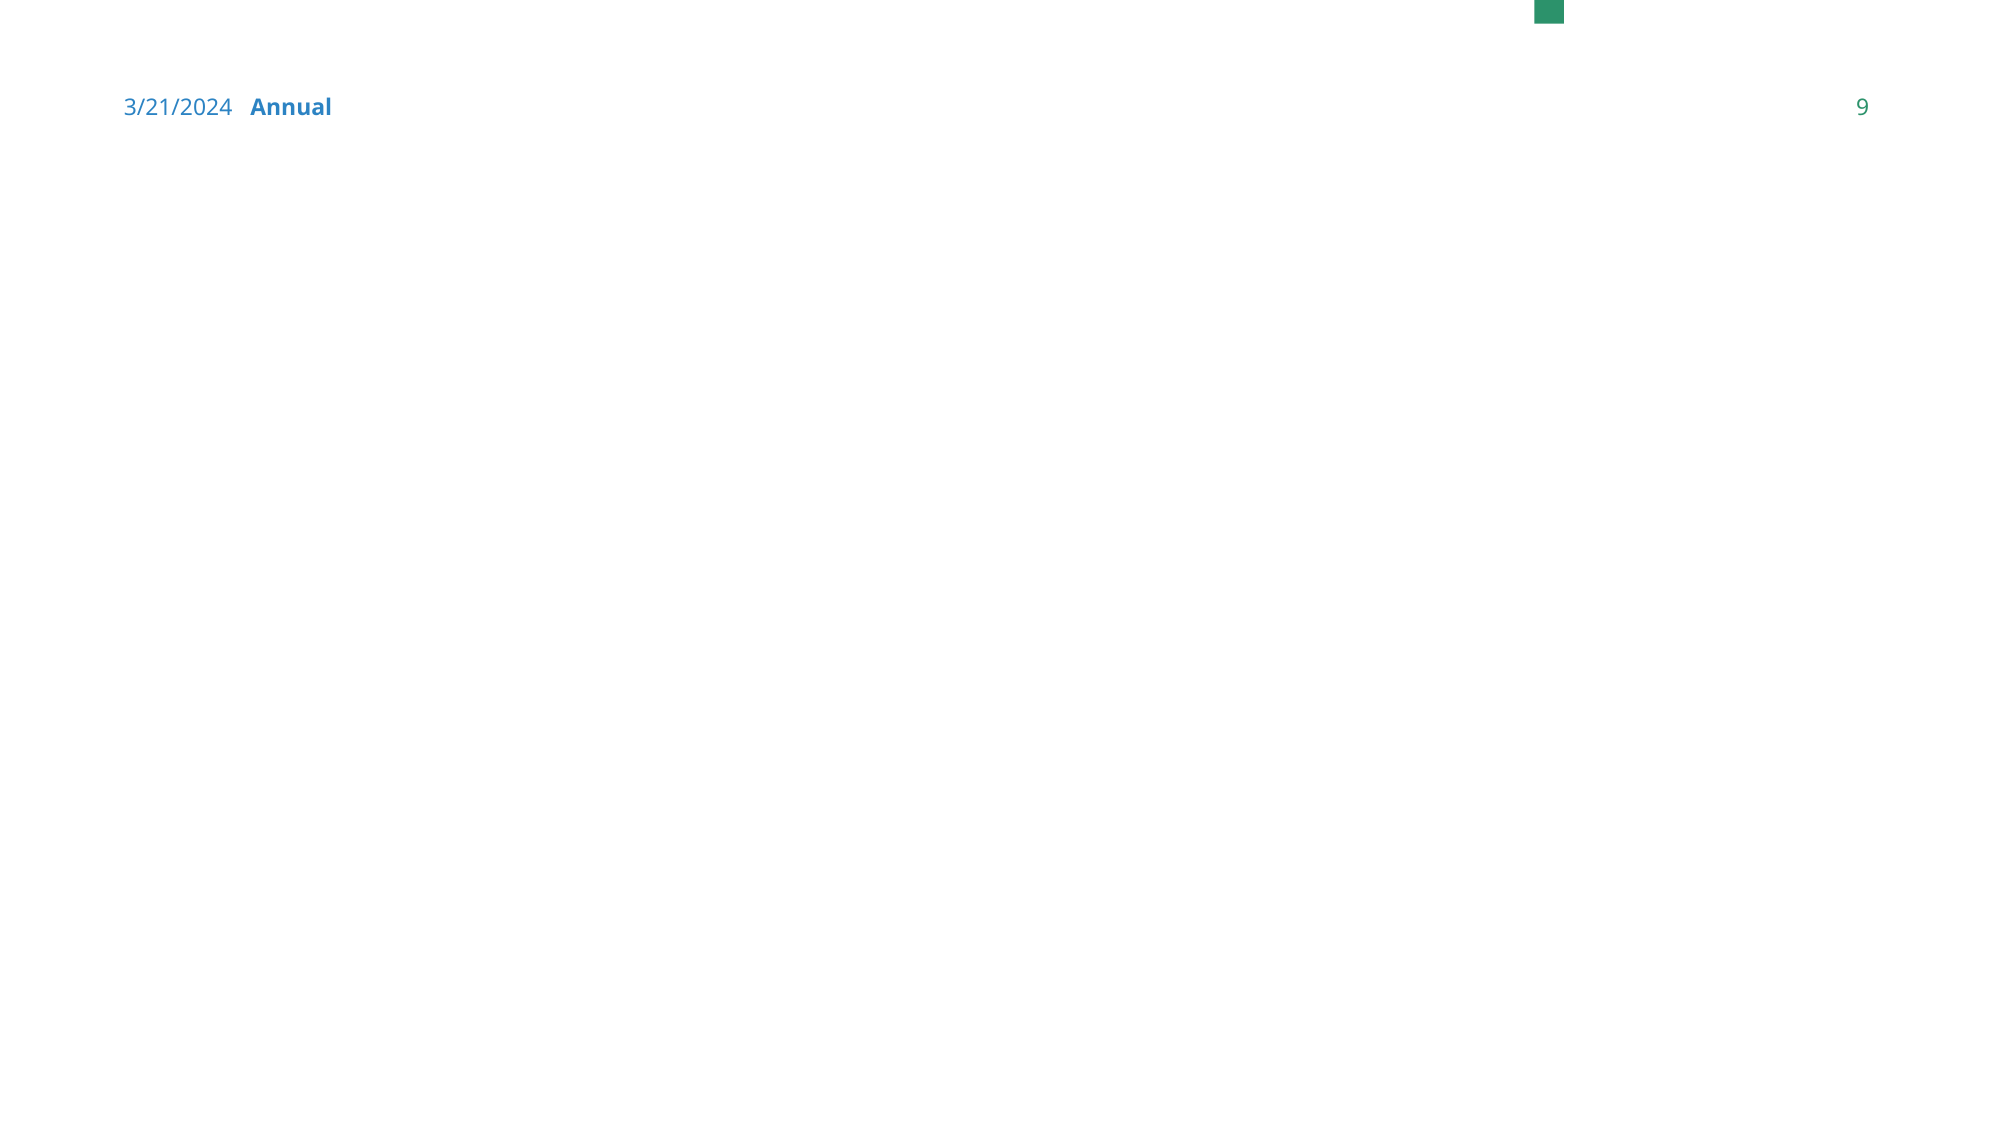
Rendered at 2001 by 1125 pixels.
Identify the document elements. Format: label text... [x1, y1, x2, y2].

text 9 [102, 91, 1869, 122]
